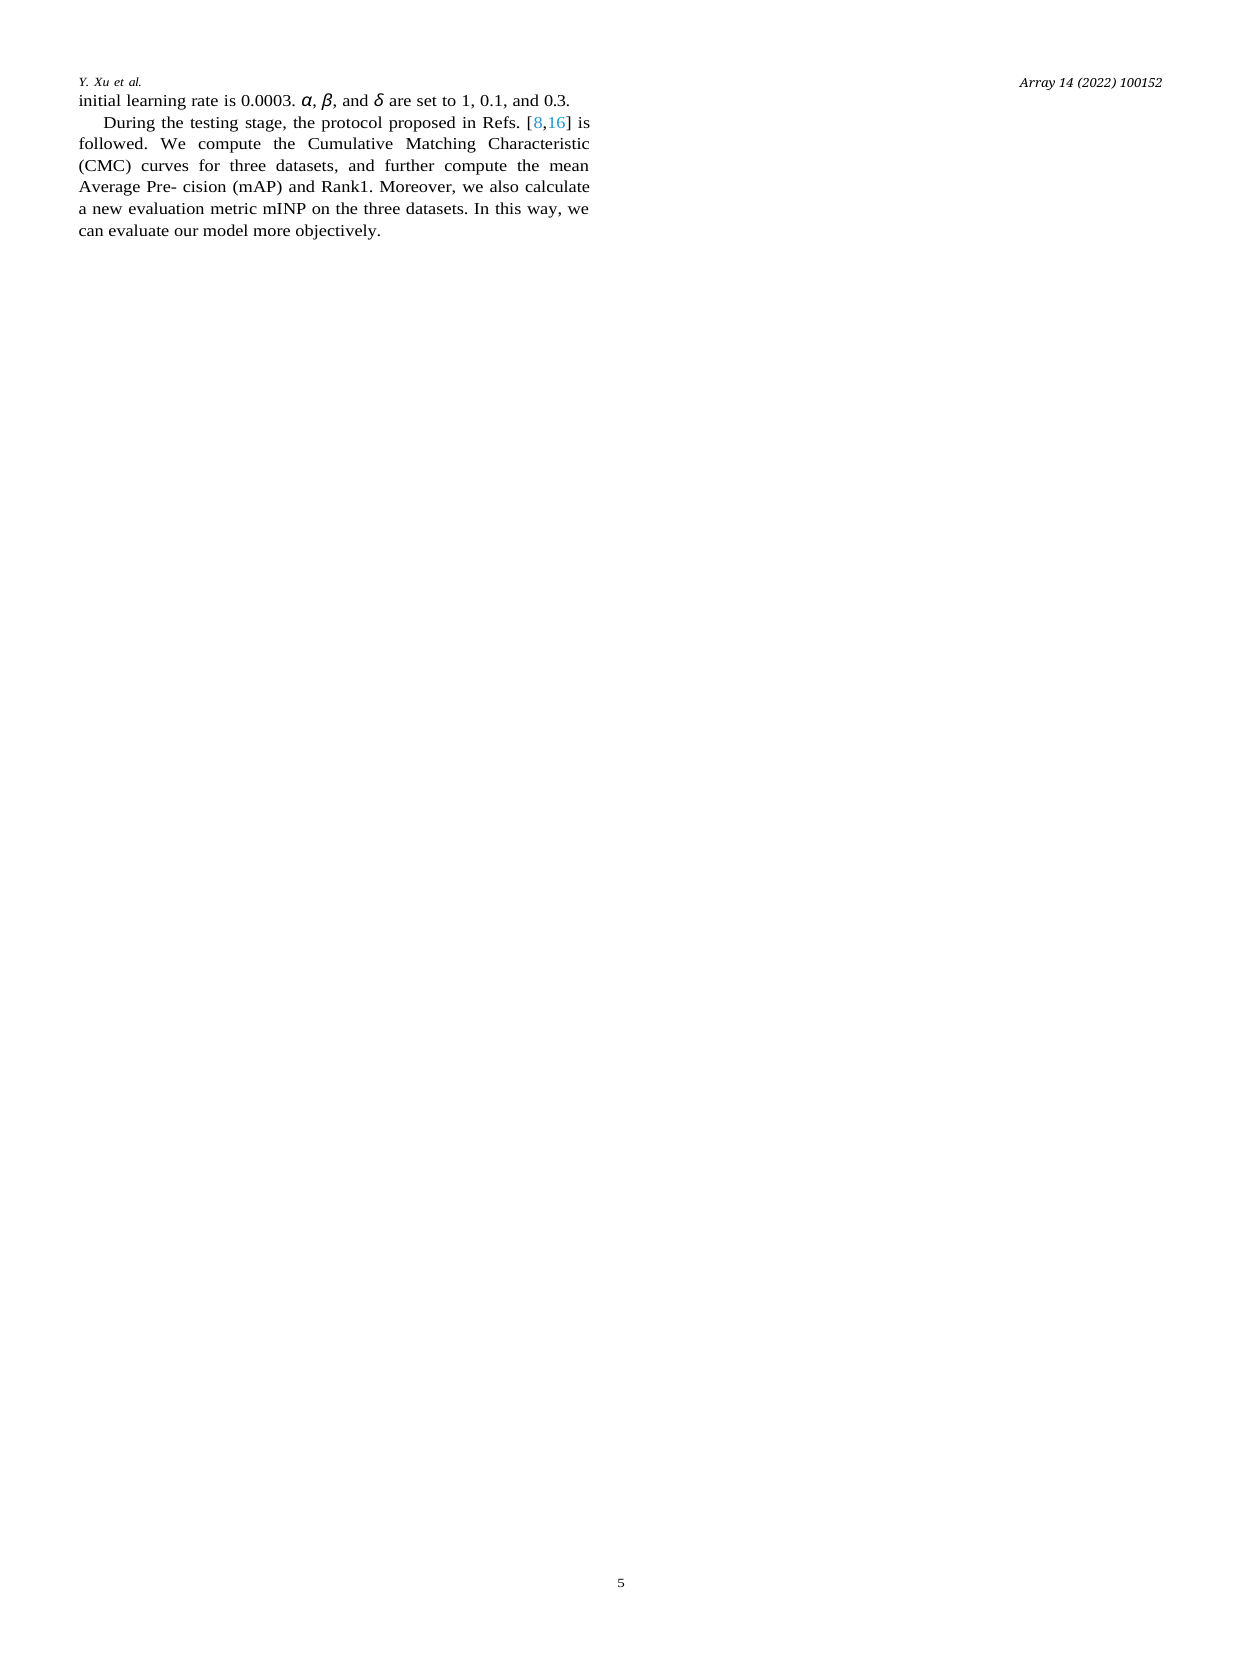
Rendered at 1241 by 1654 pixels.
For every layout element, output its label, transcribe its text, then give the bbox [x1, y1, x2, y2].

text During the testing stage, the protocol proposed in Refs. [8,16] is followed. We compute the Cumulative Matching Characteristic (CMC) curves for three datasets, and further compute the mean Average Pre- cision (mAP) and Rank1. Moreover, we also calculate a new evaluation metric mINP on the three datasets. In this way, we can evaluate our model more objectively. [78, 113, 590, 239]
text initial learning rate is 0.0003. α, β, and δ are set to 1, 0.1, and 0.3. [78, 87, 605, 112]
